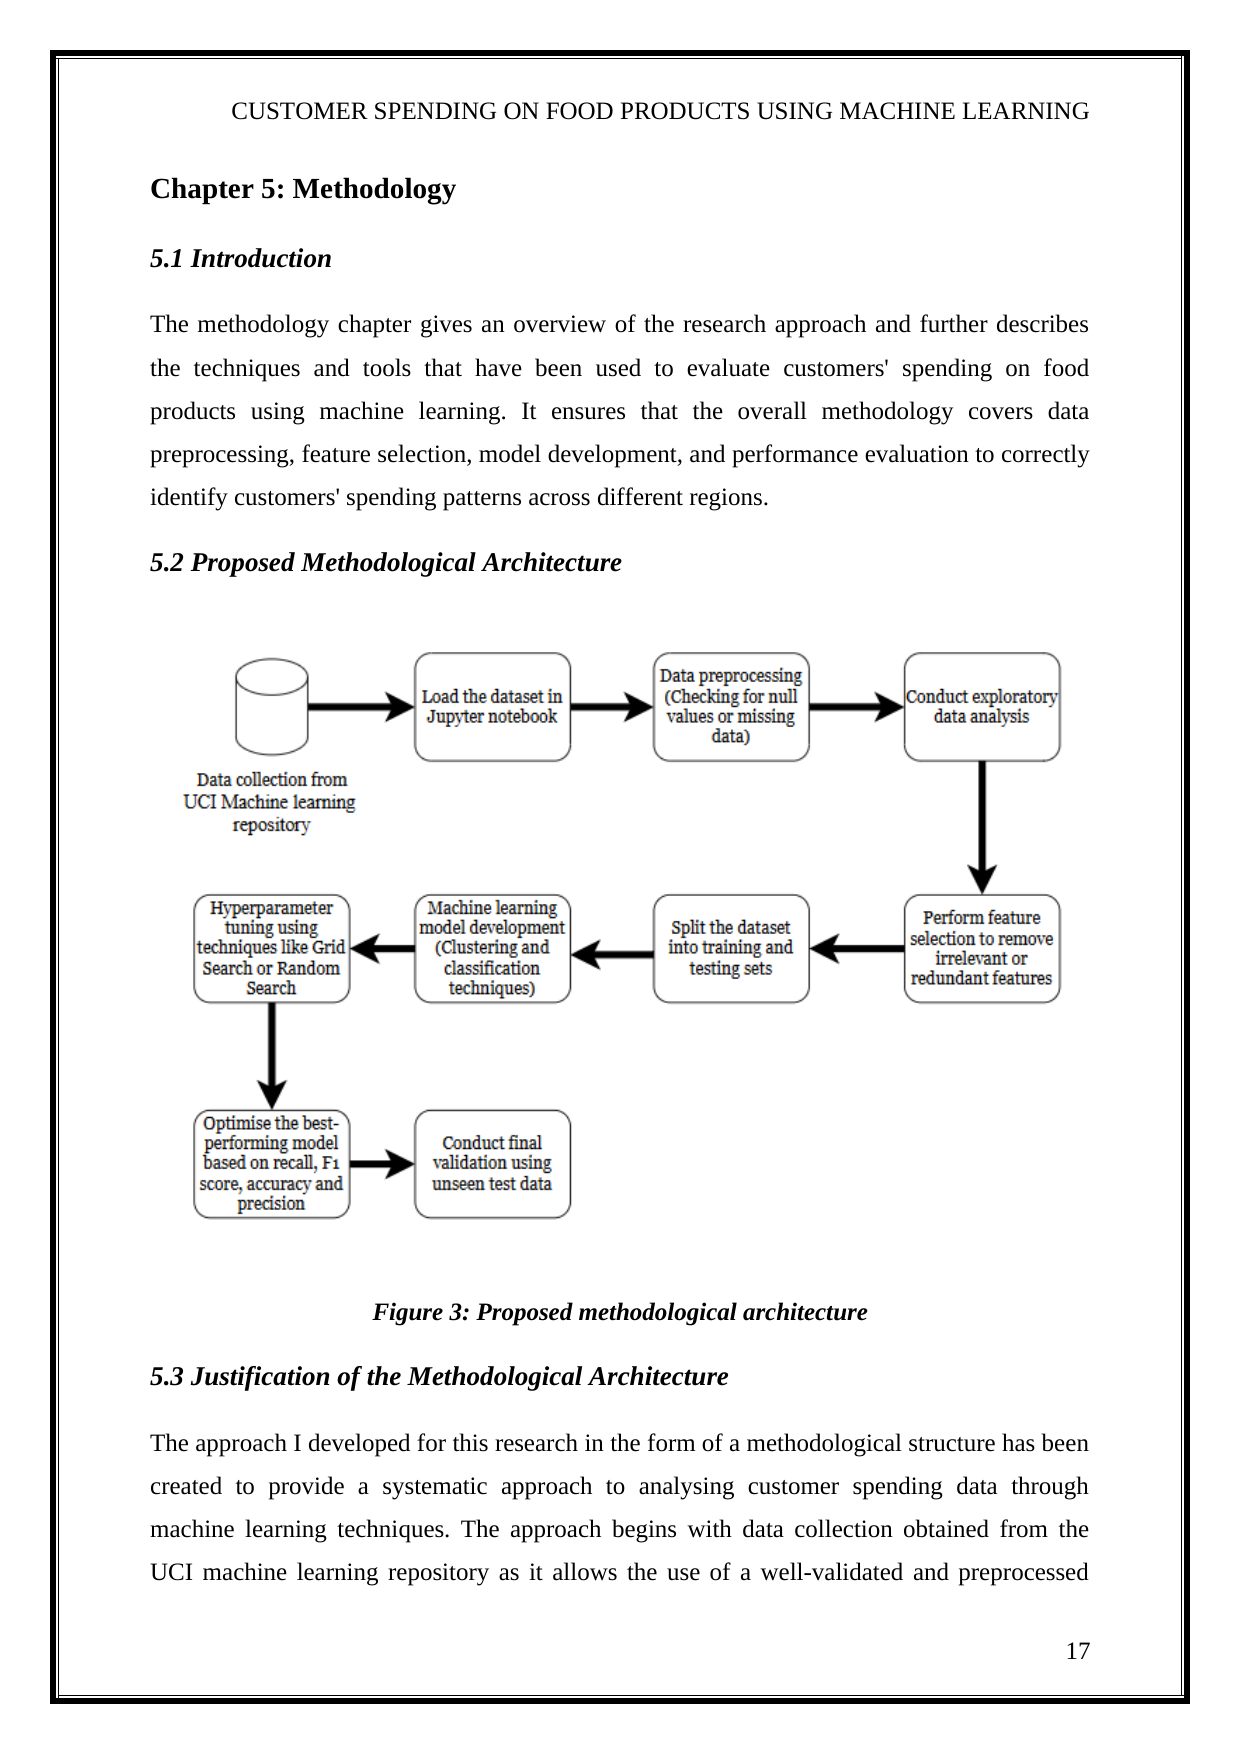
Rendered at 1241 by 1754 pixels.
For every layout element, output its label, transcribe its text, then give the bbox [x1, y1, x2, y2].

subtitle 5.3 Justification of the Methodological Architecture [150, 1361, 1090, 1392]
subtitle 5.1 Introduction [150, 242, 1090, 273]
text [150, 1428, 1090, 1586]
subtitle 5.2 Proposed Methodological Architecture [150, 546, 1090, 577]
text The methodology chapter gives an overview of the research approach and further describes the techniques and tools that have been used to evaluate customers' spending on food products using machine learning. It ensures that the overall methodology covers data preprocessing, feature selection, model development, and performance evaluation to correctly identify customers' spending patterns across different regions. [150, 309, 1090, 511]
picture [150, 613, 1091, 1262]
subtitle Chapter 5: Methodology [150, 171, 1090, 204]
text Figure 3: Proposed methodological architecture [150, 1297, 1090, 1325]
